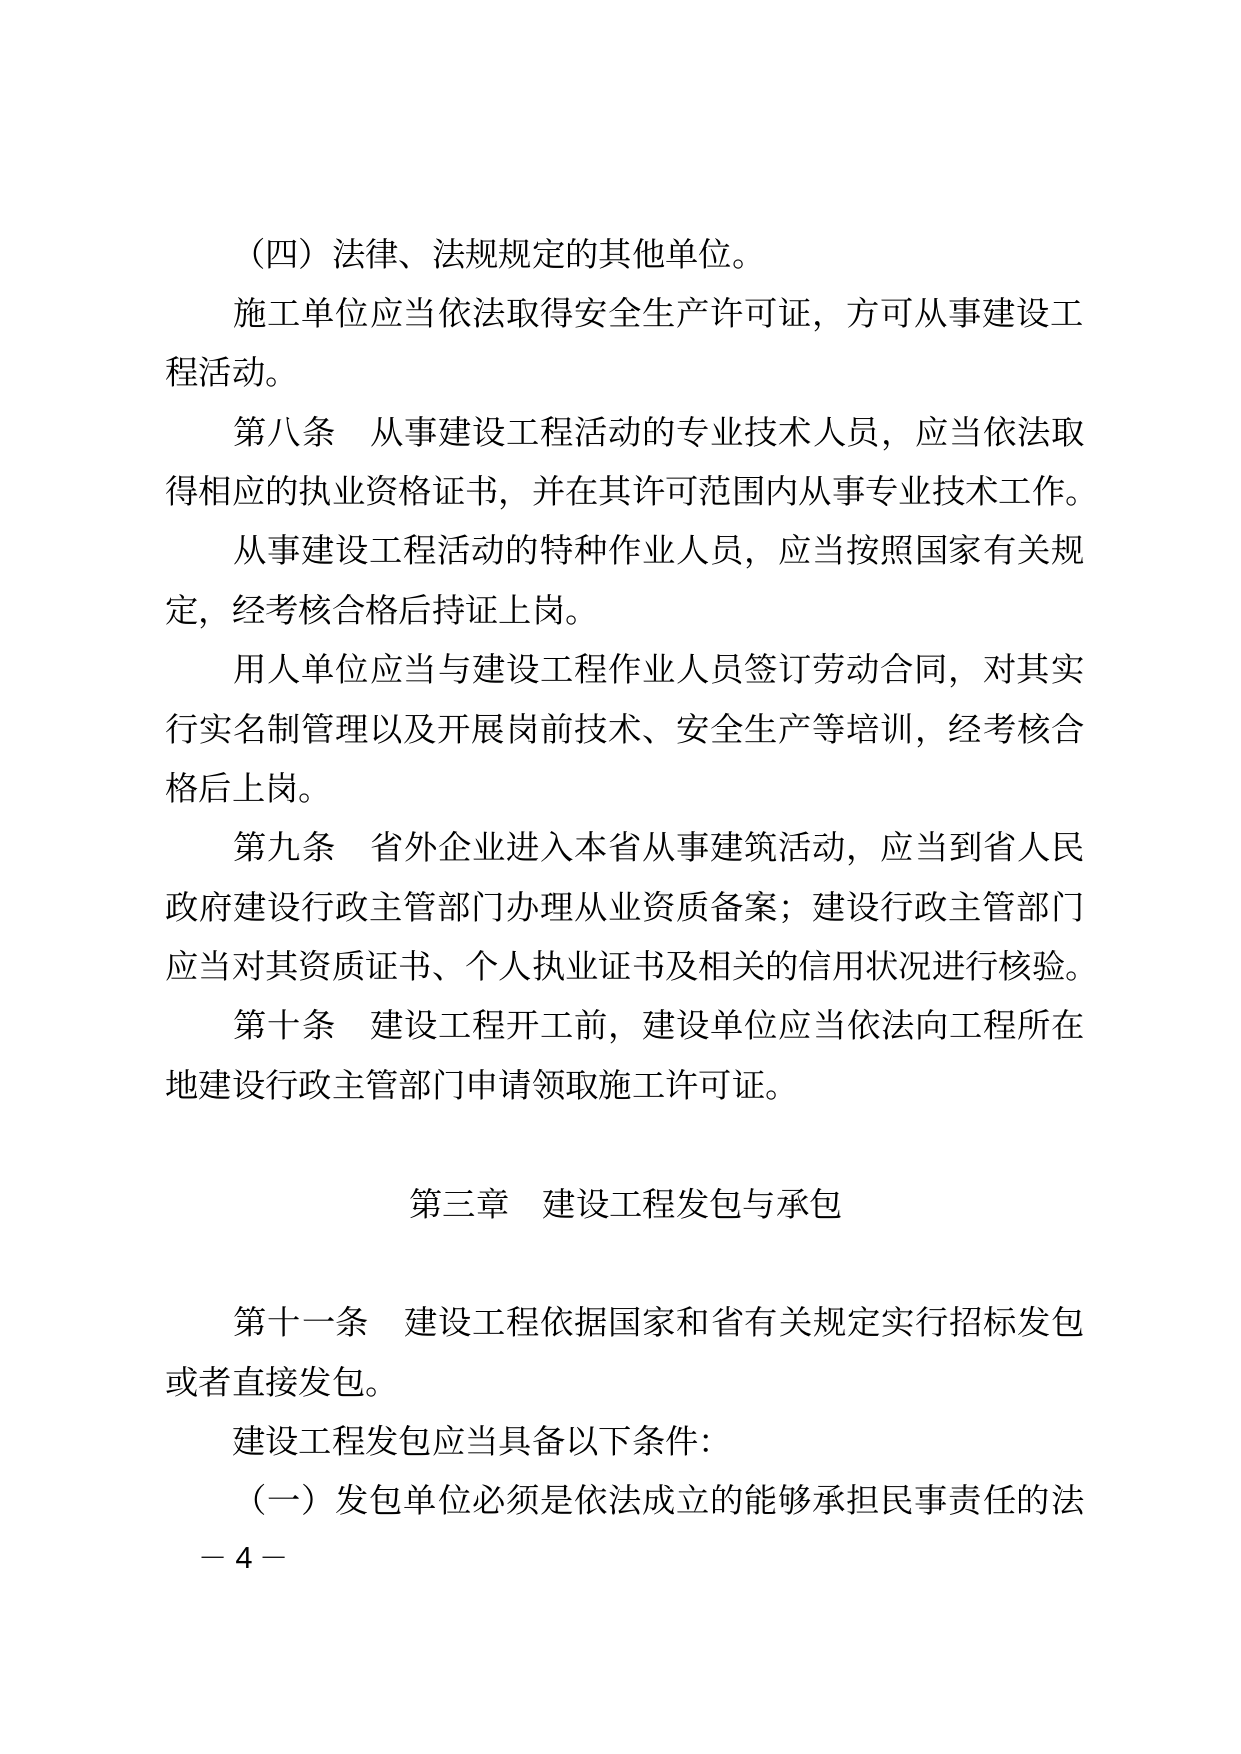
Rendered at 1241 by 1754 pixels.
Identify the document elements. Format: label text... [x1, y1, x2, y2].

text 第九条 省外企业进入本省从事建筑活动，应当到省人民政府建设行政主管部门办理从业资质备案；建设行政主管部门应当对其资质证书、个人执业证书及相关的信用状况进行核验。 [165, 812, 1087, 990]
text 第三章 建设工程发包与承包 [165, 1168, 1087, 1228]
text 用人单位应当与建设工程作业人员签订劳动合同，对其实行实名制管理以及开展岗前技术、安全生产等培训，经考核合格后上岗。 [165, 634, 1087, 812]
text 第八条 从事建设工程活动的专业技术人员，应当依法取得相应的执业资格证书，并在其许可范围内从事专业技术工作。 [165, 397, 1087, 515]
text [165, 1465, 1087, 1525]
text 第十一条 建设工程依据国家和省有关规定实行招标发包或者直接发包。 [165, 1287, 1087, 1406]
text （四）法律、法规规定的其他单位。 [165, 218, 1087, 278]
text 建设工程发包应当具备以下条件： [165, 1406, 1087, 1465]
text 第十条 建设工程开工前，建设单位应当依法向工程所在地建设行政主管部门申请领取施工许可证。 [165, 990, 1087, 1109]
text 从事建设工程活动的特种作业人员，应当按照国家有关规定，经考核合格后持证上岗。 [165, 515, 1087, 634]
text 施工单位应当依法取得安全生产许可证，方可从事建设工程活动。 [165, 278, 1087, 397]
